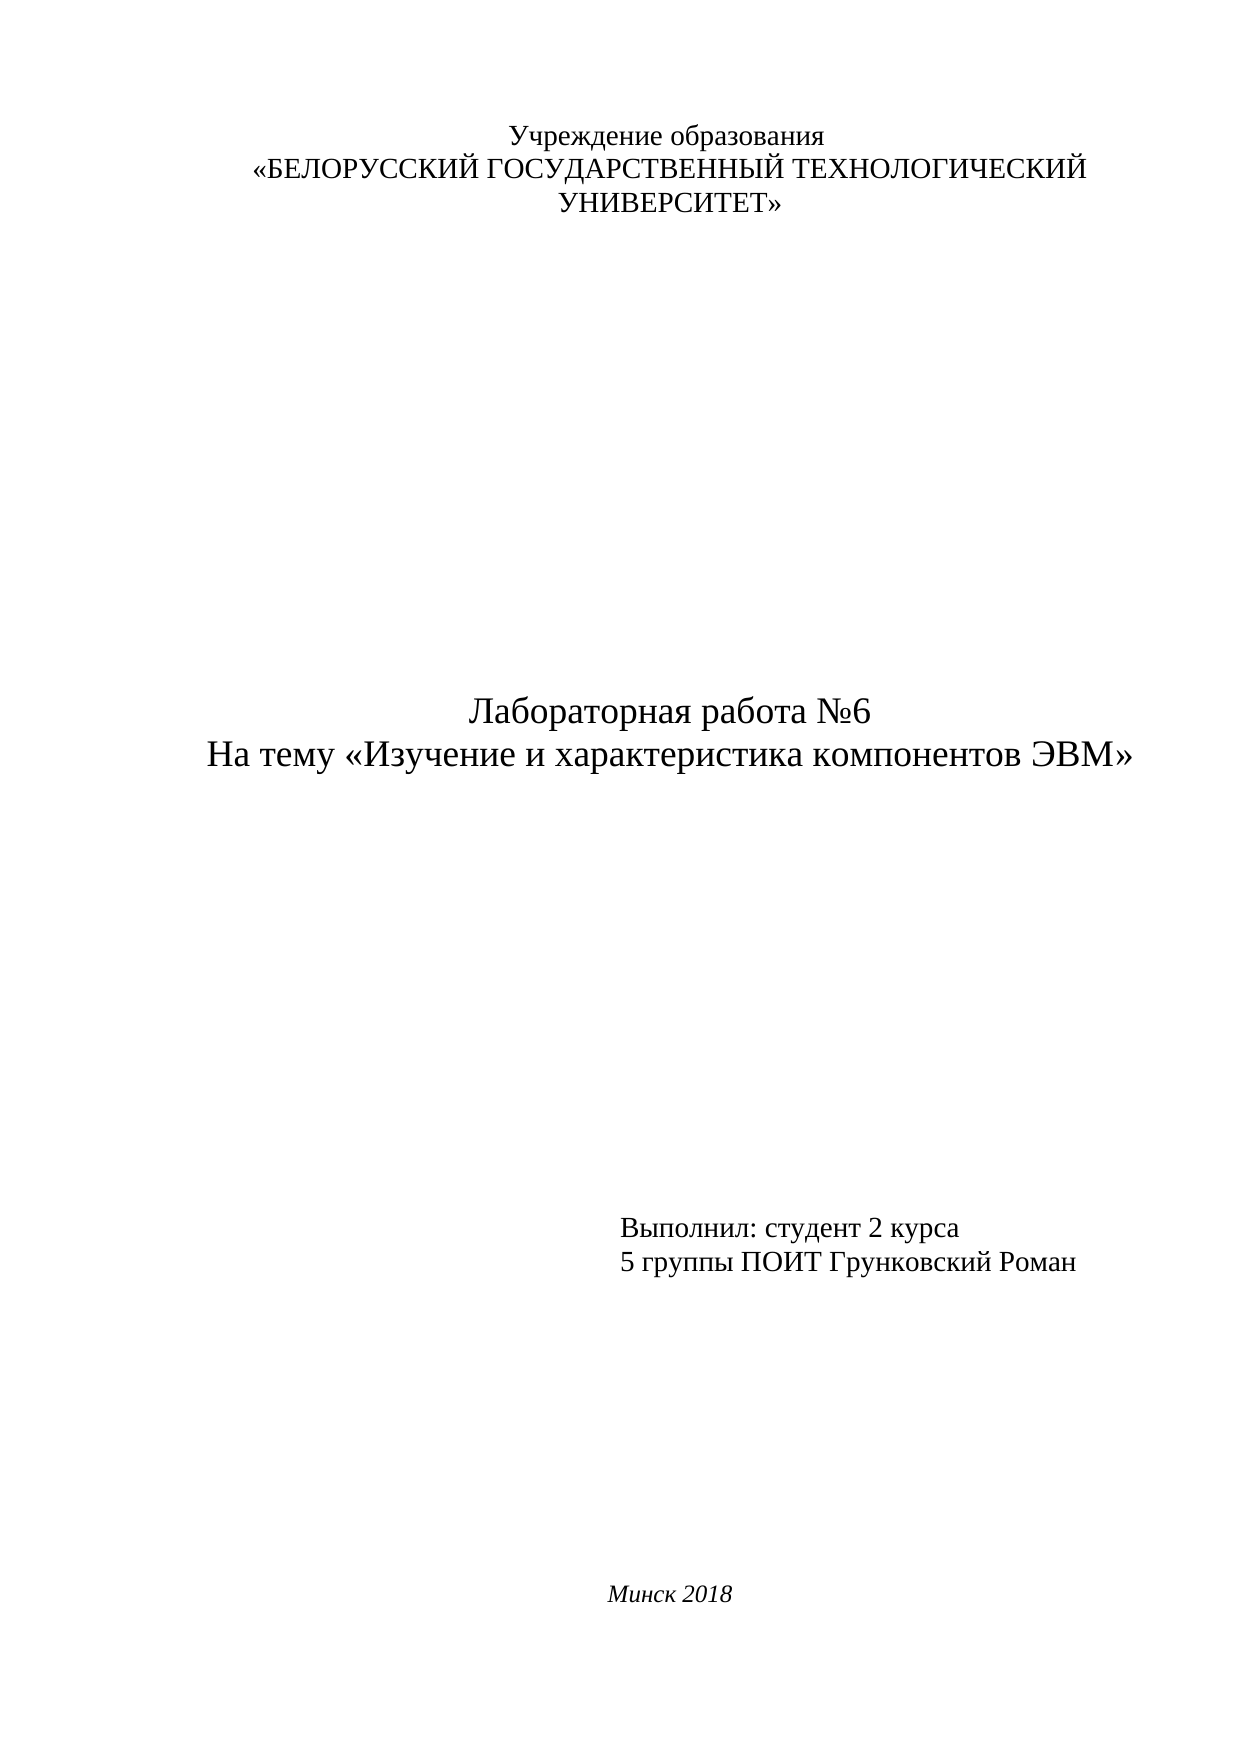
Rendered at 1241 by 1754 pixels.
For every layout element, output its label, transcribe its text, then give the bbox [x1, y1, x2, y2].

text Учреждение образования «БЕЛОРУССКИЙ ГОСУДАРСТВЕННЫЙ ТЕХНОЛОГИЧЕСКИЙ УНИВЕРСИТЕТ» [188, 118, 1152, 219]
text Выполнил: студент 2 курса 5 группы ПОИТ Грунковский Роман [620, 1211, 1152, 1278]
text На тему «Изучение и характеристика компонентов ЭВМ» [188, 731, 1152, 774]
text Минск 2018 [188, 1579, 1152, 1608]
text Лабораторная работа №6 [188, 688, 1152, 731]
